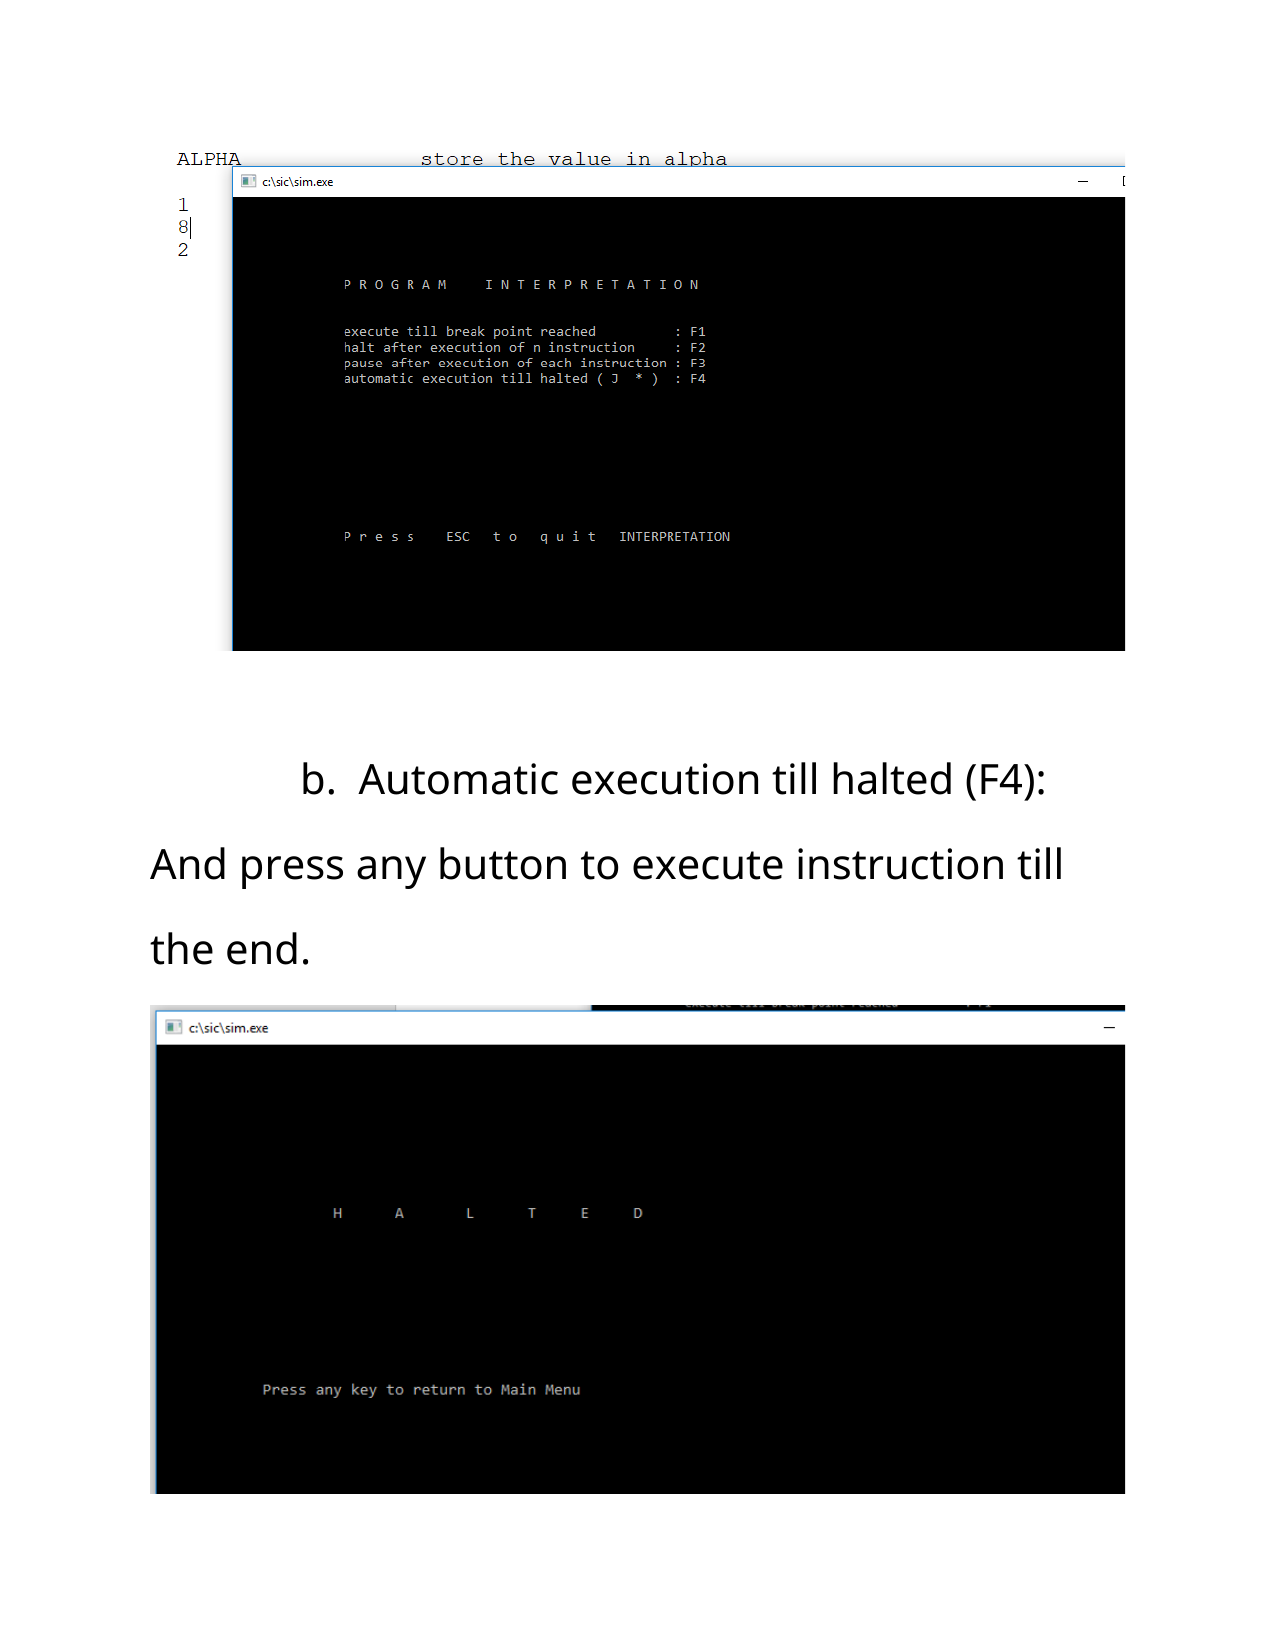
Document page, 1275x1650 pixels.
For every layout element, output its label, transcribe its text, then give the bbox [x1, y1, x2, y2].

picture [150, 150, 1125, 651]
list b. Automatic execution till halted (F4): [300, 750, 1125, 807]
picture [150, 1005, 1125, 1494]
text And press any button to execute instruction till the end. [150, 835, 1125, 977]
